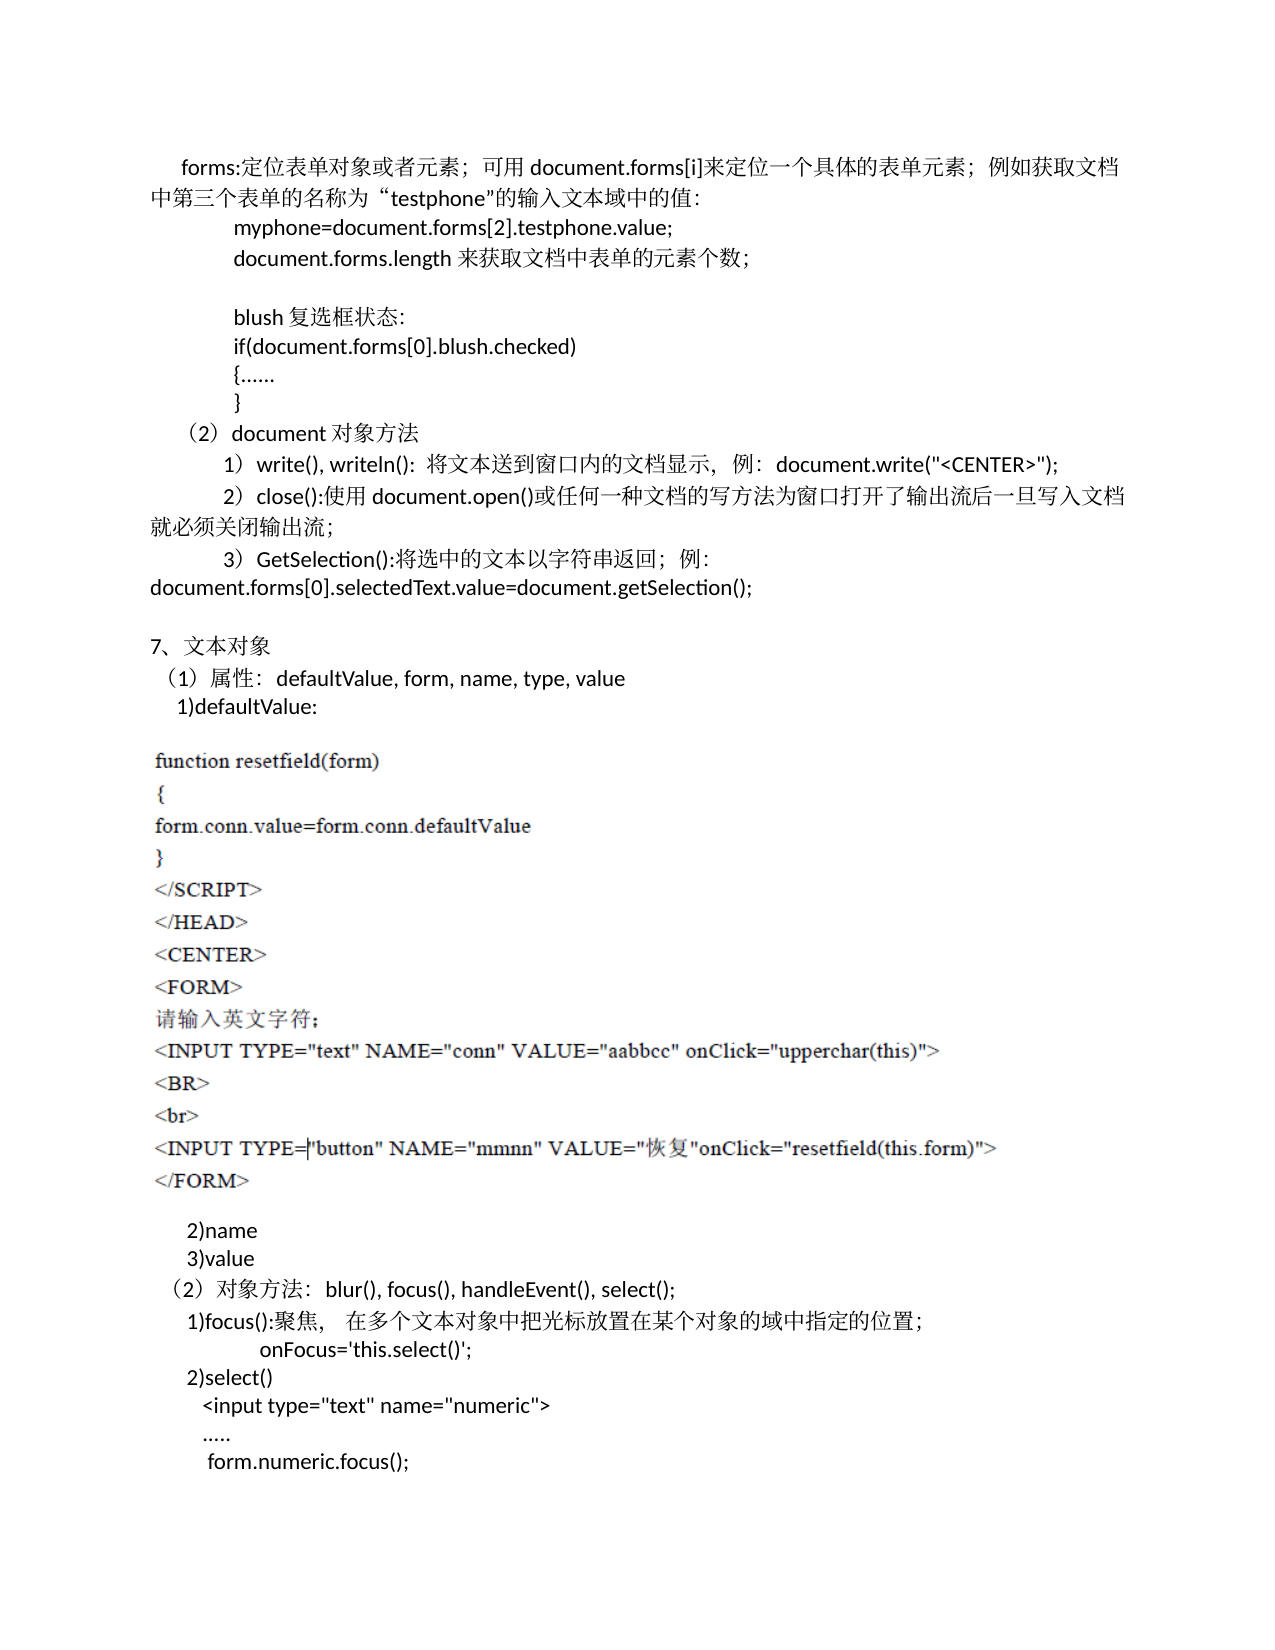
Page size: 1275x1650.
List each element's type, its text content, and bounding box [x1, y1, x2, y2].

text 3)value [150, 1244, 1125, 1272]
text 1)focus():聚焦， 在多个文本对象中把光标放置在某个对象的域中指定的位置； [150, 1304, 1125, 1335]
text ..... [150, 1419, 1125, 1447]
text 2)name [150, 1216, 1125, 1244]
text blush复选框状态： [150, 300, 1125, 332]
text form.numeric.focus(); [150, 1447, 1125, 1475]
picture [150, 748, 1014, 1189]
text 1)defaultValue: [150, 692, 1125, 720]
text document.forms.length来获取文档中表单的元素个数； [150, 241, 1125, 272]
text onFocus='this.select()'; [150, 1335, 1125, 1363]
text 2）close():使用document.open()或任何一种文档的写方法为窗口打开了输出流后一旦写入文档就必须关闭输出流； [150, 479, 1125, 542]
text （2）对象方法：blur(), focus(), handleEvent(), select(); [150, 1272, 1125, 1304]
text 7、文本对象 [150, 629, 1125, 661]
text <input type="text" name="numeric"> [150, 1391, 1125, 1419]
text 2)select() [150, 1363, 1125, 1391]
text forms:定位表单对象或者元素；可用document.forms[i]来定位一个具体的表单元素；例如获取文档中第三个表单的名称为“testphone”的输入文本域中的值： [150, 150, 1125, 213]
text （2）document对象方法 [150, 416, 1125, 447]
text } [150, 388, 1125, 416]
text 1）write(), writeln(): 将文本送到窗口内的文档显示，例：document.write("<CENTER>"); [150, 447, 1125, 479]
text {...... [150, 360, 1125, 388]
text if(document.forms[0].blush.checked) [150, 332, 1125, 360]
text （1）属性：defaultValue, form, name, type, value [150, 661, 1125, 692]
text 3）GetSelection():将选中的文本以字符串返回；例：document.forms[0].selectedText.value=document.getSelection(); [150, 542, 1125, 601]
text myphone=document.forms[2].testphone.value; [150, 213, 1125, 241]
